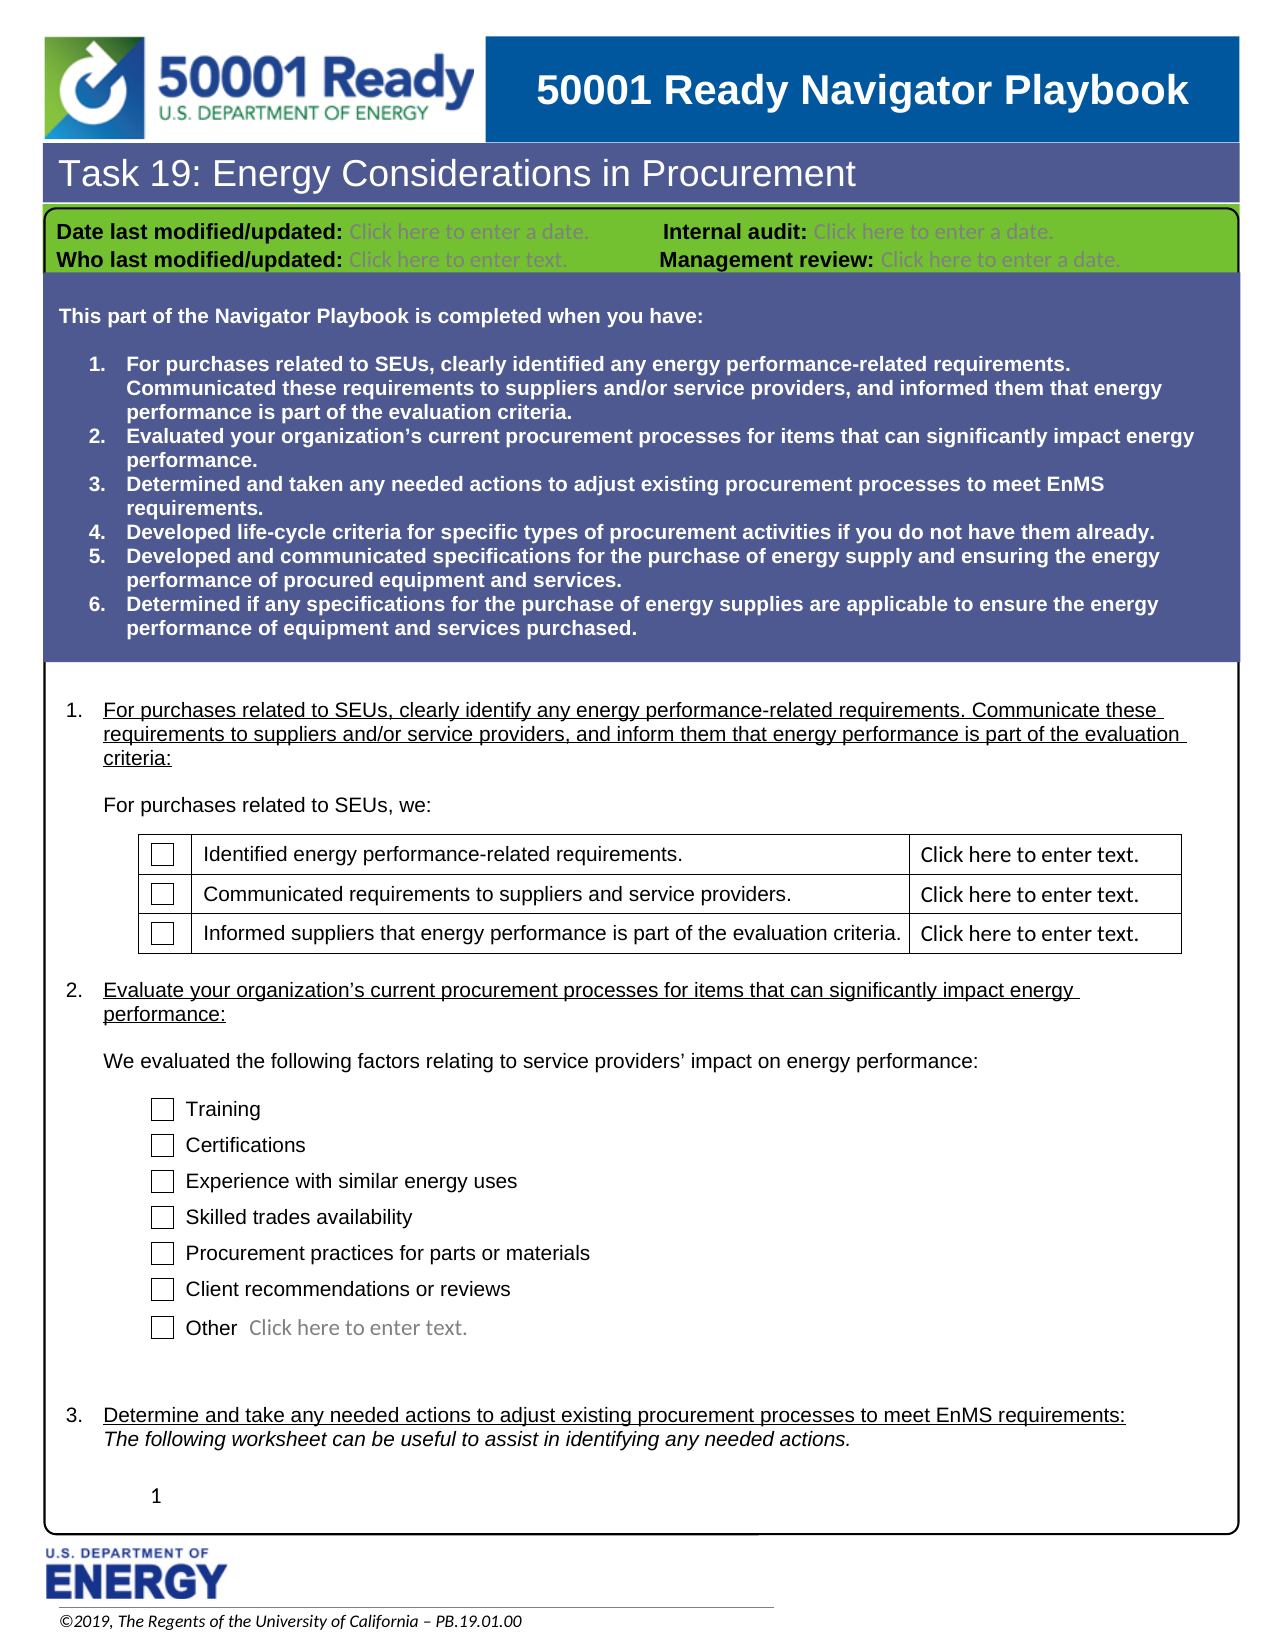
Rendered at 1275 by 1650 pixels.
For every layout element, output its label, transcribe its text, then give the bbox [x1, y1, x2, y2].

list Determine and take any needed actions to adjust existing procurement processes to meet EnMS requirements: [66, 1403, 1200, 1427]
text We evaluated the following factors relating to service providers’ impact on energy performance: [103, 1049, 1200, 1073]
picture [45, 1547, 228, 1599]
list For purchases related to SEUs, clearly identify any energy performance-related requirements. Communicate these requirements to suppliers and/or service providers, and inform them that energy performance is part of the evaluation criteria: [66, 697, 1200, 769]
text Certifications [150, 1133, 1200, 1157]
text Training [150, 1097, 1200, 1121]
text Date last modified/updated: Internal audit: [56, 217, 1125, 246]
text Other [150, 1313, 1200, 1341]
text The following worksheet can be useful to assist in identifying any needed actions. [103, 1427, 1200, 1451]
list Who last modified/updated: Management review: [56, 246, 1125, 272]
text Client recommendations or reviews [150, 1277, 1200, 1301]
picture [42, 36, 474, 138]
list For purchases related to SEUs, we: [103, 793, 1200, 817]
list Evaluate your organization’s current procurement processes for items that can significantly impact energy performance: [66, 977, 1200, 1025]
table_header [139, 835, 191, 873]
table_cell Informed suppliers that energy performance is part of the evaluation criteria. [192, 914, 909, 952]
text Experience with similar energy uses [150, 1169, 1200, 1193]
text Procurement practices for parts or materials [150, 1241, 1200, 1265]
table_cell [139, 875, 191, 913]
table_header Identified energy performance-related requirements. [192, 835, 909, 873]
table_cell [139, 914, 191, 952]
table_cell Communicated requirements to suppliers and service providers. [192, 875, 909, 913]
text Skilled trades availability [150, 1205, 1200, 1229]
